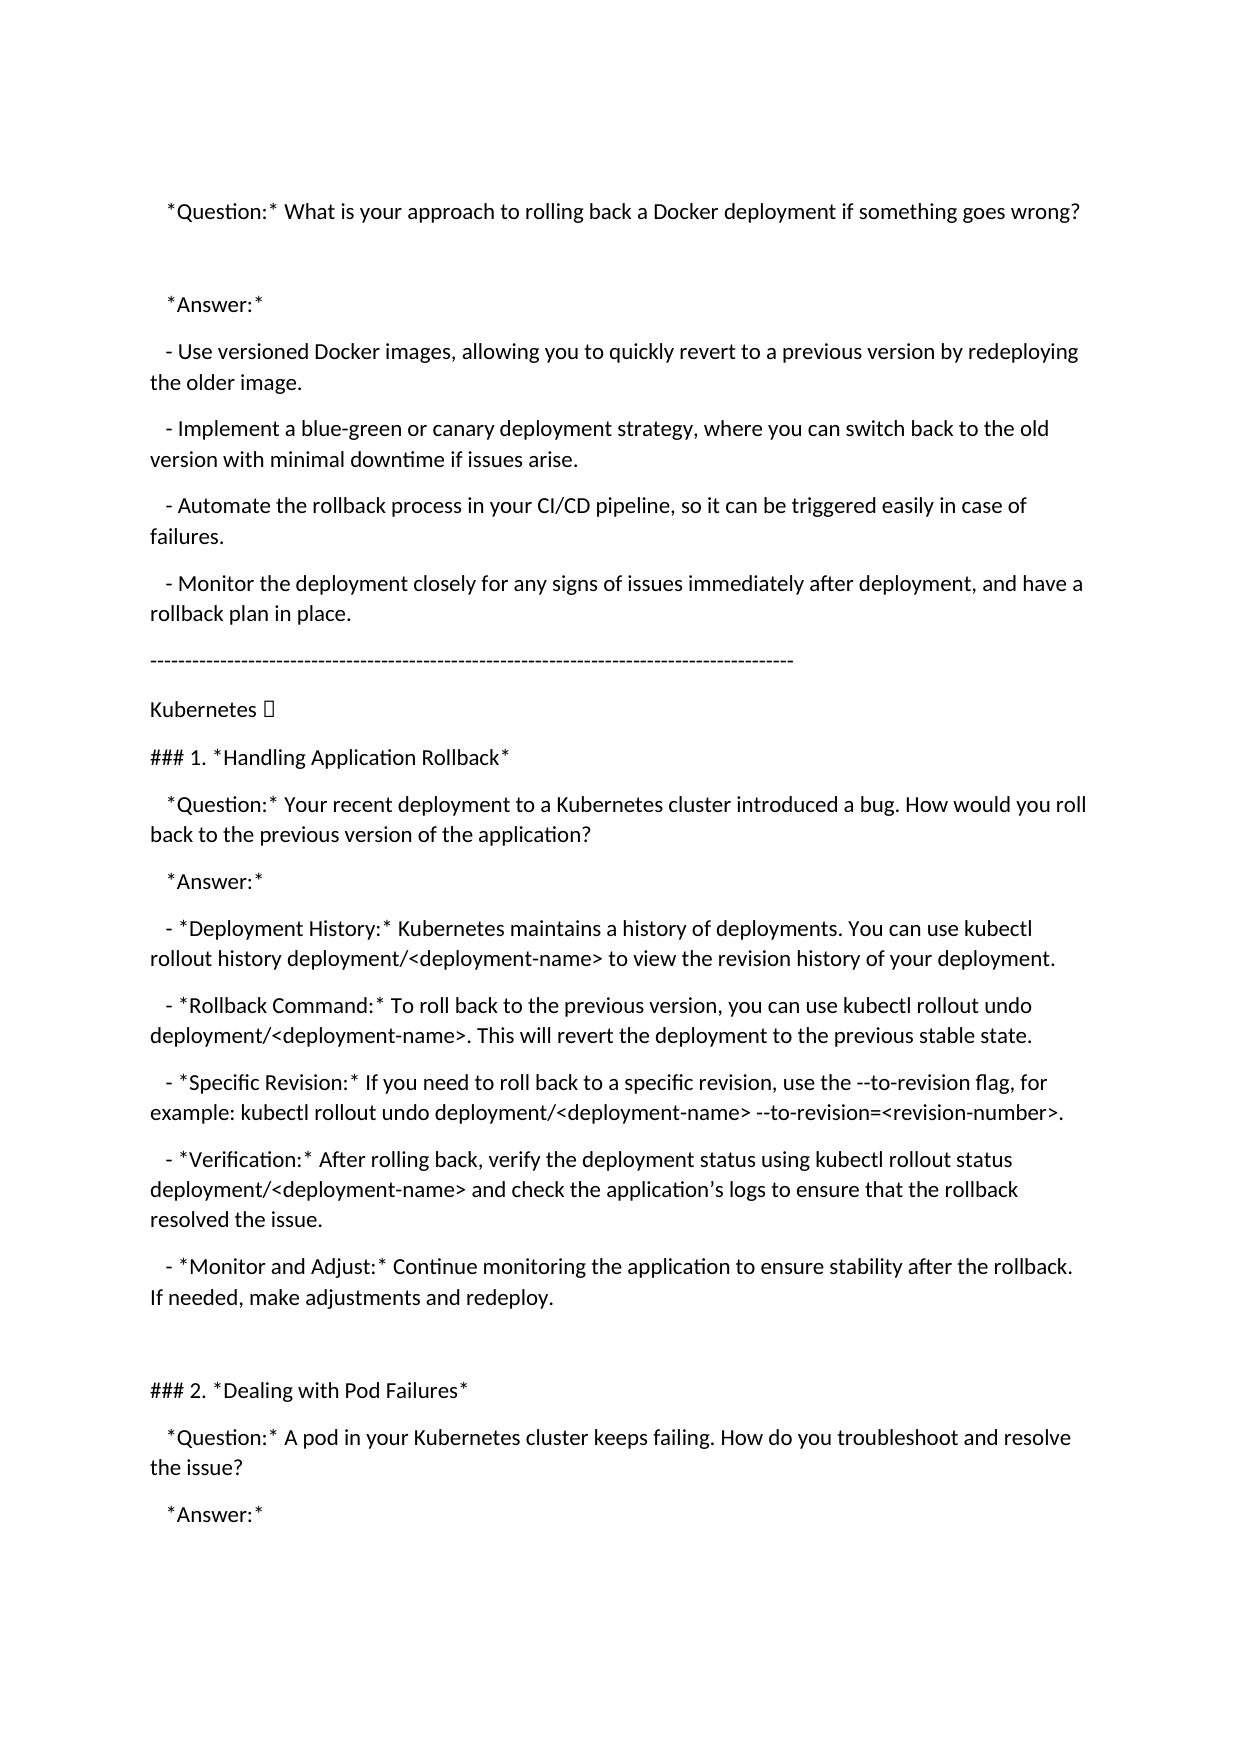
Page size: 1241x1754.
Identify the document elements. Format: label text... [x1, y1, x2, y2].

text *Question:* What is your approach to rolling back a Docker deployment if something goes wrong? [150, 197, 1090, 225]
text *Question:* A pod in your Kubernetes cluster keeps failing. How do you troubleshoot and resolve the issue? [150, 1423, 1090, 1482]
text - *Rollback Command:* To roll back to the previous version, you can use kubectl rollout undo deployment/<deployment-name>. This will revert the deployment to the previous stable state. [150, 991, 1090, 1049]
text *Question:* Your recent deployment to a Kubernetes cluster introduced a bug. How would you roll back to the previous version of the application? [150, 790, 1090, 848]
text *Answer:* [150, 291, 1090, 319]
text - *Specific Revision:* If you need to roll back to a specific revision, use the --to-revision flag, for example: kubectl rollout undo deployment/<deployment-name> --to-revision=<revision-number>. [150, 1068, 1090, 1126]
text *Answer:* [150, 1500, 1090, 1528]
text - *Verification:* After rolling back, verify the deployment status using kubectl rollout status deployment/<deployment-name> and check the application’s logs to ensure that the rollback resolved the issue. [150, 1145, 1090, 1234]
text *Answer:* [150, 867, 1090, 895]
text - Monitor the deployment closely for any signs of issues immediately after deployment, and have a rollback plan in place. [150, 569, 1090, 627]
text - Use versioned Docker images, allowing you to quickly revert to a previous version by redeploying the older image. [150, 337, 1090, 396]
text - Automate the rollback process in your CI/CD pipeline, so it can be triggered easily in case of failures. [150, 492, 1090, 550]
text ### 2. *Dealing with Pod Failures* [150, 1376, 1090, 1404]
text - *Monitor and Adjust:* Continue monitoring the application to ensure stability after the rollback. If needed, make adjustments and redeploy. [150, 1252, 1090, 1311]
text - *Deployment History:* Kubernetes maintains a history of deployments. You can use kubectl rollout history deployment/<deployment-name> to view the revision history of your deployment. [150, 914, 1090, 972]
text -------------------------------------------------------------------------------------------- [150, 646, 1090, 674]
text Kubernetes 🔥 [150, 693, 1090, 724]
text ### 1. *Handling Application Rollback* [150, 743, 1090, 771]
text - Implement a blue-green or canary deployment strategy, where you can switch back to the old version with minimal downtime if issues arise. [150, 414, 1090, 473]
